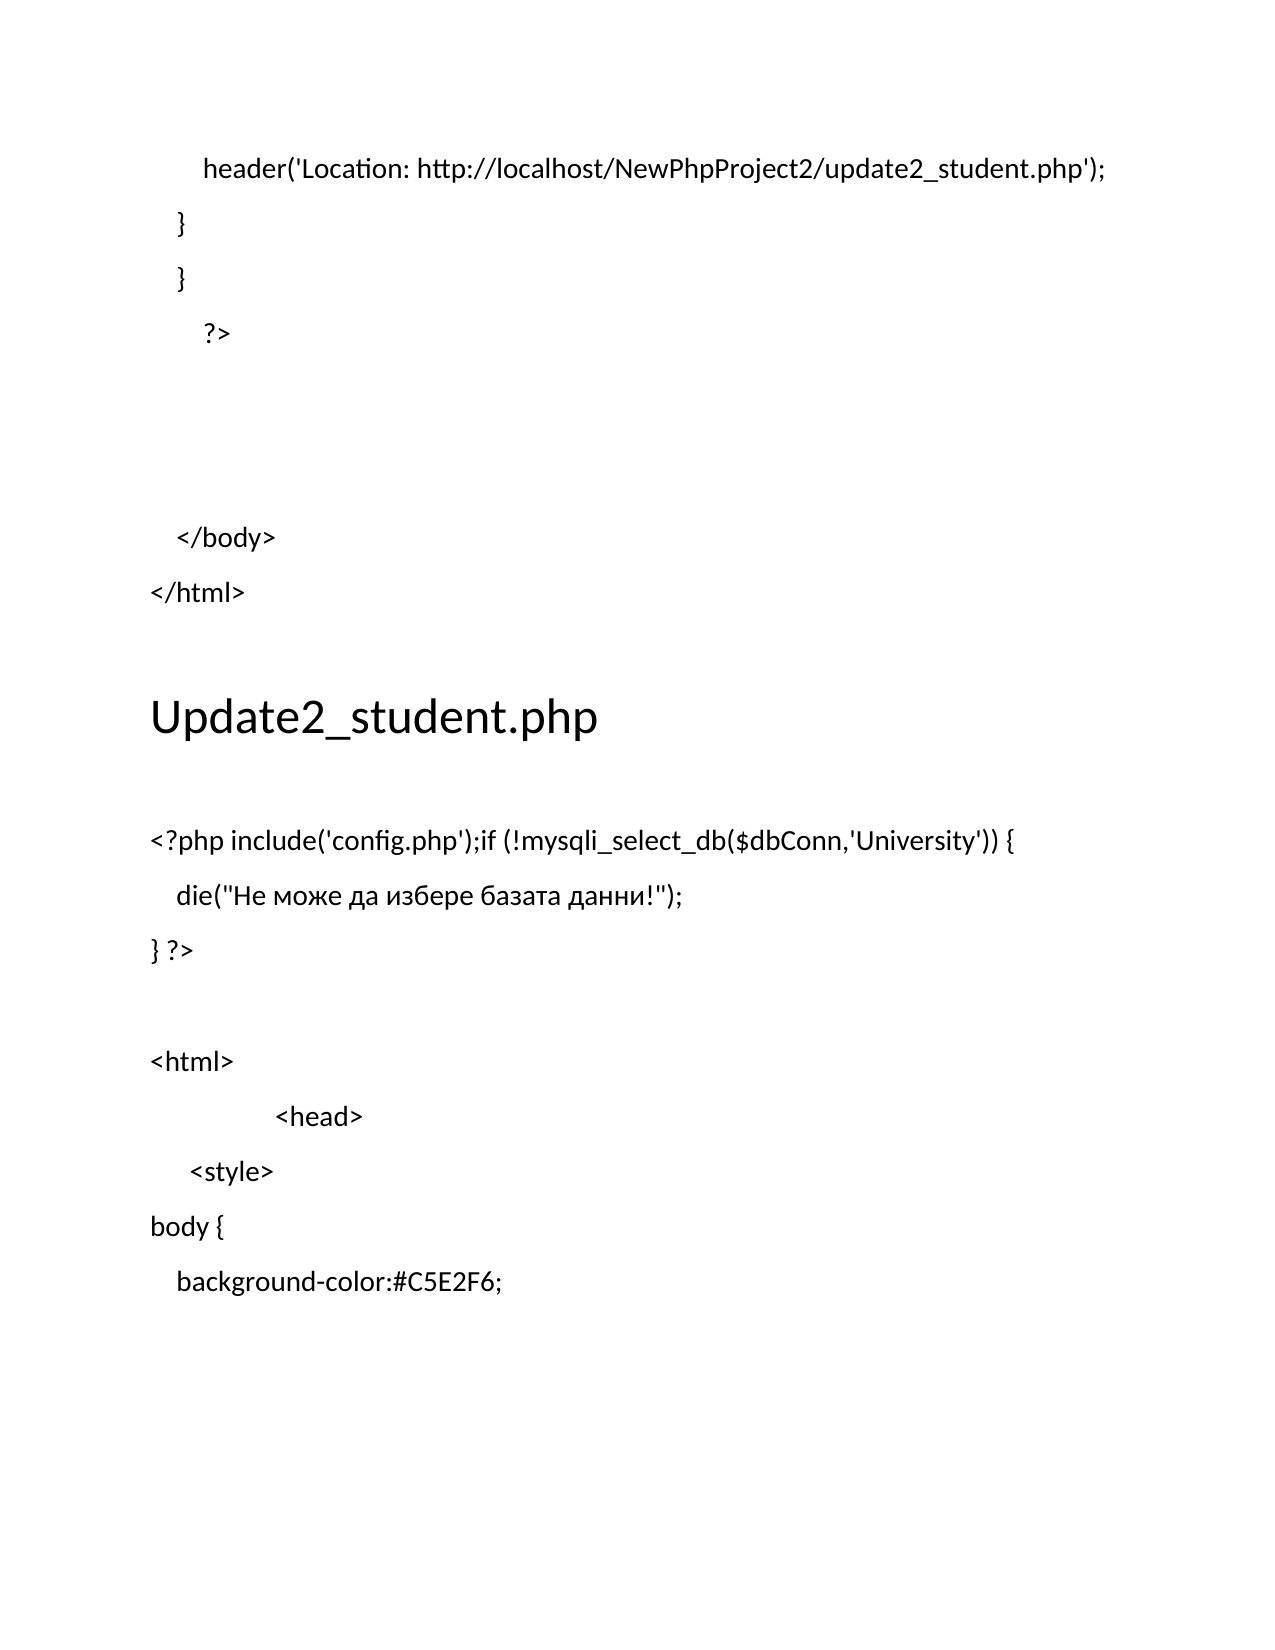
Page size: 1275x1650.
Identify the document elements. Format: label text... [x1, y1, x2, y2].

text die("Не може да избере базата данни!"); [150, 877, 1125, 913]
text <?php include('config.php');if (!mysqli_select_db($dbConn,'University')) { [150, 822, 1125, 858]
text Update2_student.php [150, 684, 1125, 746]
text } ?> [150, 932, 1125, 968]
text header('Location: http://localhost/NewPhpProject2/update2_student.php'); [150, 150, 1125, 186]
text ?> [150, 315, 1125, 351]
text <head> [150, 1098, 1125, 1133]
text background-color:#C5E2F6; [150, 1263, 1125, 1299]
text } [150, 205, 1125, 241]
text body { [150, 1208, 1125, 1243]
text </body> [150, 519, 1125, 555]
text </html> [150, 574, 1125, 610]
text <html> [150, 1043, 1125, 1078]
text } [150, 260, 1125, 296]
text <style> [150, 1153, 1125, 1188]
